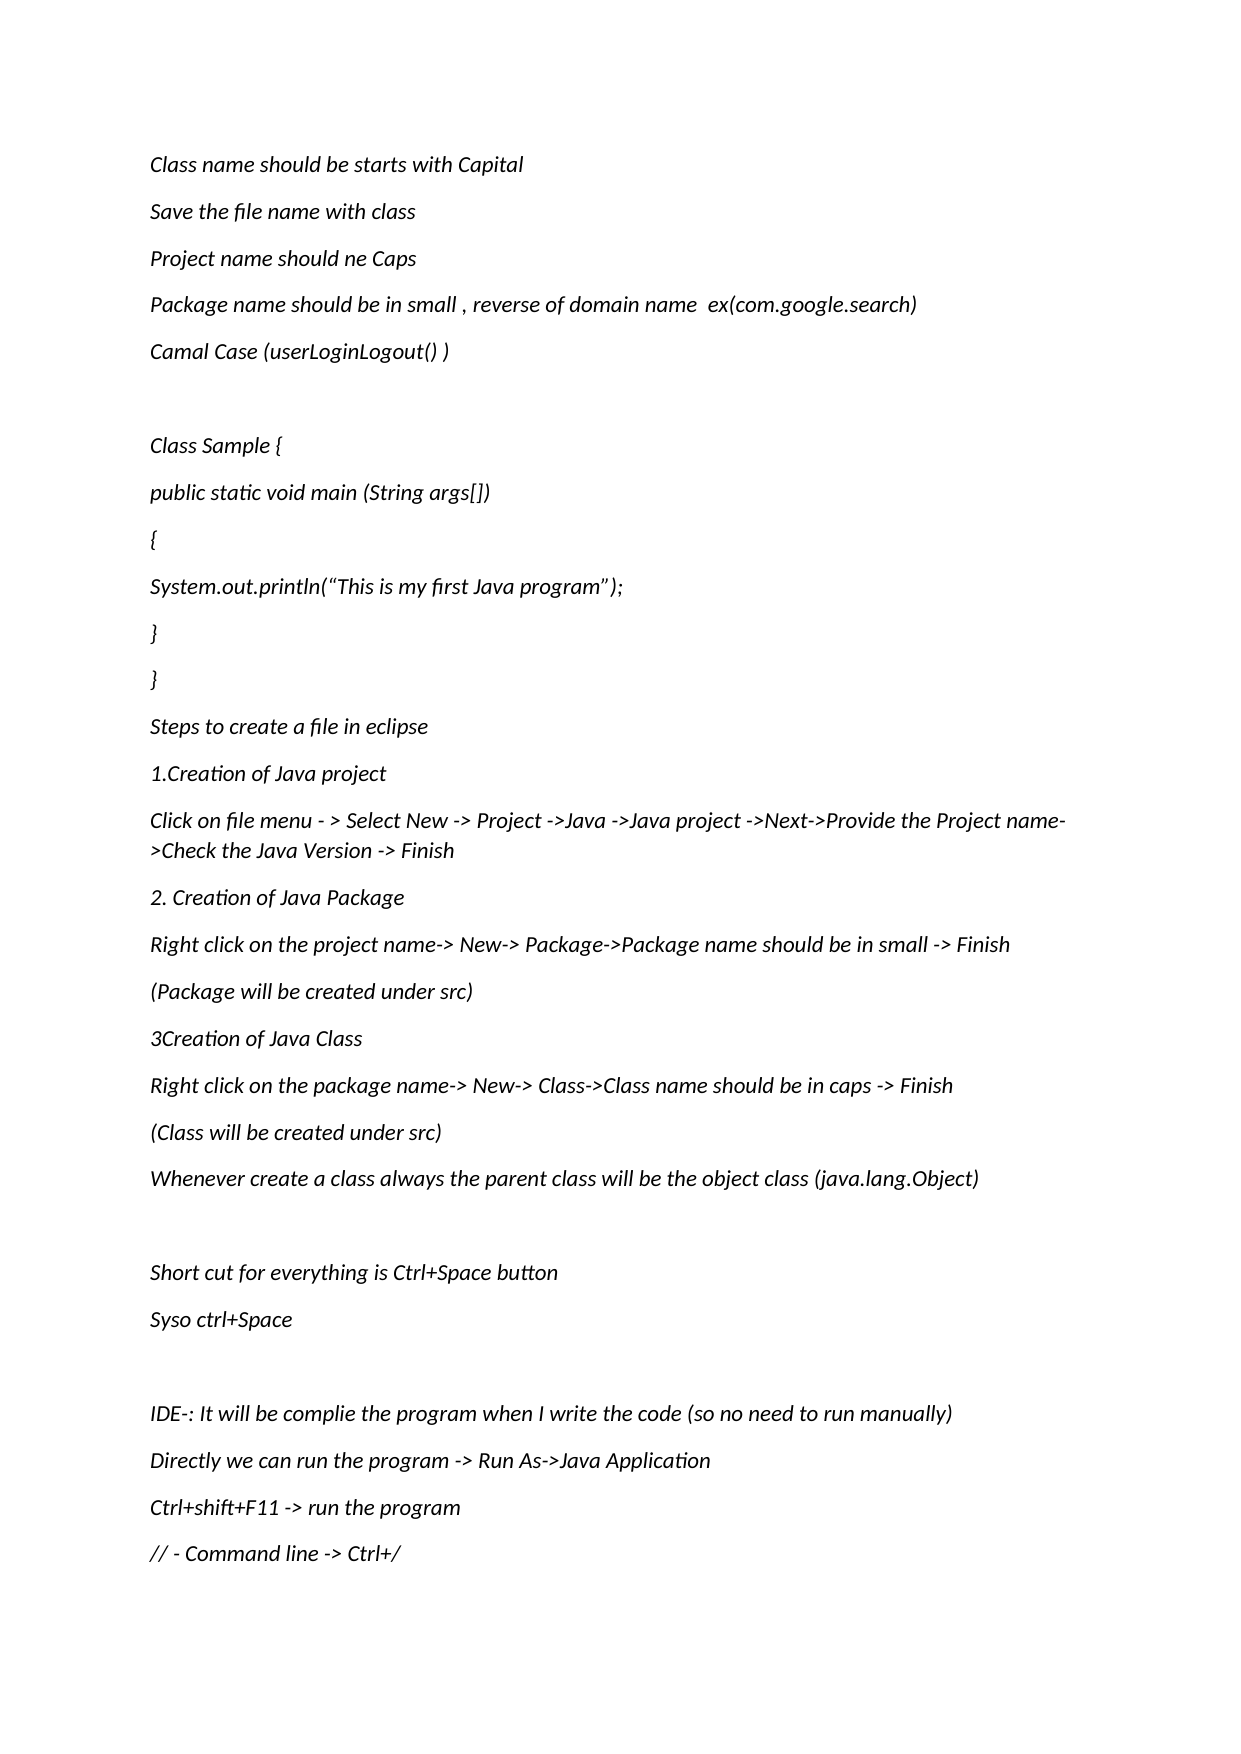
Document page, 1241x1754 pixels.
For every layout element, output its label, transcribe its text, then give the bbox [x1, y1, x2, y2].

text 1.Creation of Java project [150, 759, 1090, 787]
text Steps to create a file in eclipse [150, 712, 1090, 741]
text Ctrl+shift+F11 -> run the program [150, 1493, 1090, 1521]
text IDE-: It will be complie the program when I write the code (so no need to run manually) [150, 1399, 1090, 1427]
text (Class will be created under src) [150, 1118, 1090, 1146]
text } [150, 619, 1090, 647]
text Directly we can run the program -> Run As->Java Application [150, 1446, 1090, 1474]
text (Package will be created under src) [150, 977, 1090, 1005]
text Right click on the package name-> New-> Class->Class name should be in caps -> Finish [150, 1071, 1090, 1099]
text Camal Case (userLoginLogout() ) [150, 337, 1090, 366]
text } [150, 666, 1090, 694]
text Class name should be starts with Capital [150, 150, 1090, 178]
text Right click on the project name-> New-> Package->Package name should be in small -> Finish [150, 930, 1090, 958]
text 2. Creation of Java Package [150, 883, 1090, 911]
text { [150, 525, 1090, 553]
text Package name should be in small , reverse of domain name ex(com.google.search) [150, 291, 1090, 319]
text Click on file menu - > Select New -> Project ->Java ->Java project ->Next->Provide the Project name->Check the Java Version -> Finish [150, 806, 1090, 864]
text 3Creation of Java Class [150, 1024, 1090, 1052]
text // - Command line -> Ctrl+/ [150, 1539, 1090, 1568]
text Save the file name with class [150, 197, 1090, 225]
text Class Sample { [150, 431, 1090, 459]
text Whenever create a class always the parent class will be the object class (java.lang.Object) [150, 1164, 1090, 1193]
text Syso ctrl+Space [150, 1305, 1090, 1333]
text public static void main (String args[]) [150, 478, 1090, 506]
text Short cut for everything is Ctrl+Space button [150, 1258, 1090, 1286]
text Project name should ne Caps [150, 244, 1090, 272]
text System.out.println(“This is my first Java program”); [150, 572, 1090, 600]
